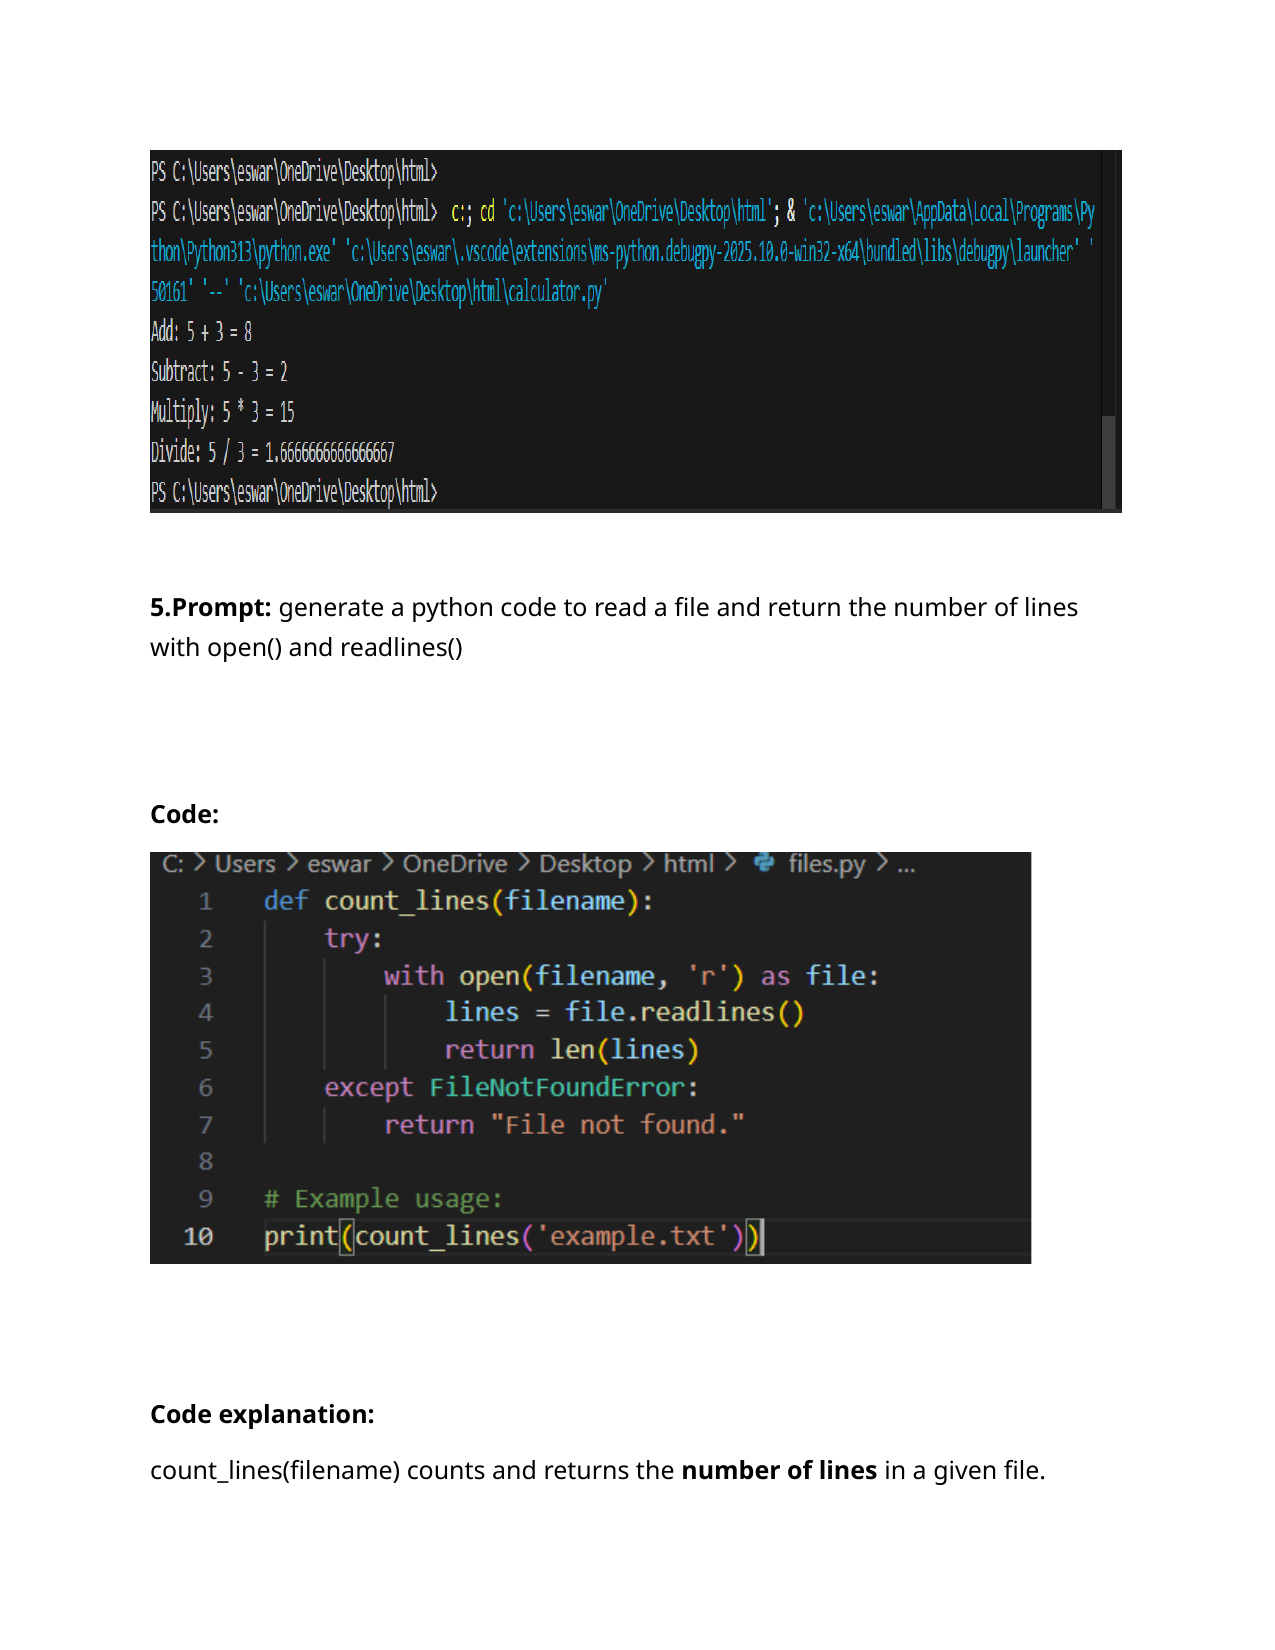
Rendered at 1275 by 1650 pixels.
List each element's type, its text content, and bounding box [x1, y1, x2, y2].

text 5.Prompt: generate a python code to read a file and return the number of lines with open() and readlines() [150, 590, 1125, 663]
text Code explanation: [150, 1397, 1125, 1431]
text Code: [150, 797, 1125, 831]
text count_lines(filename) counts and returns the number of lines in a given file. [150, 1453, 1125, 1487]
picture [150, 150, 1122, 513]
picture [150, 852, 1032, 1264]
